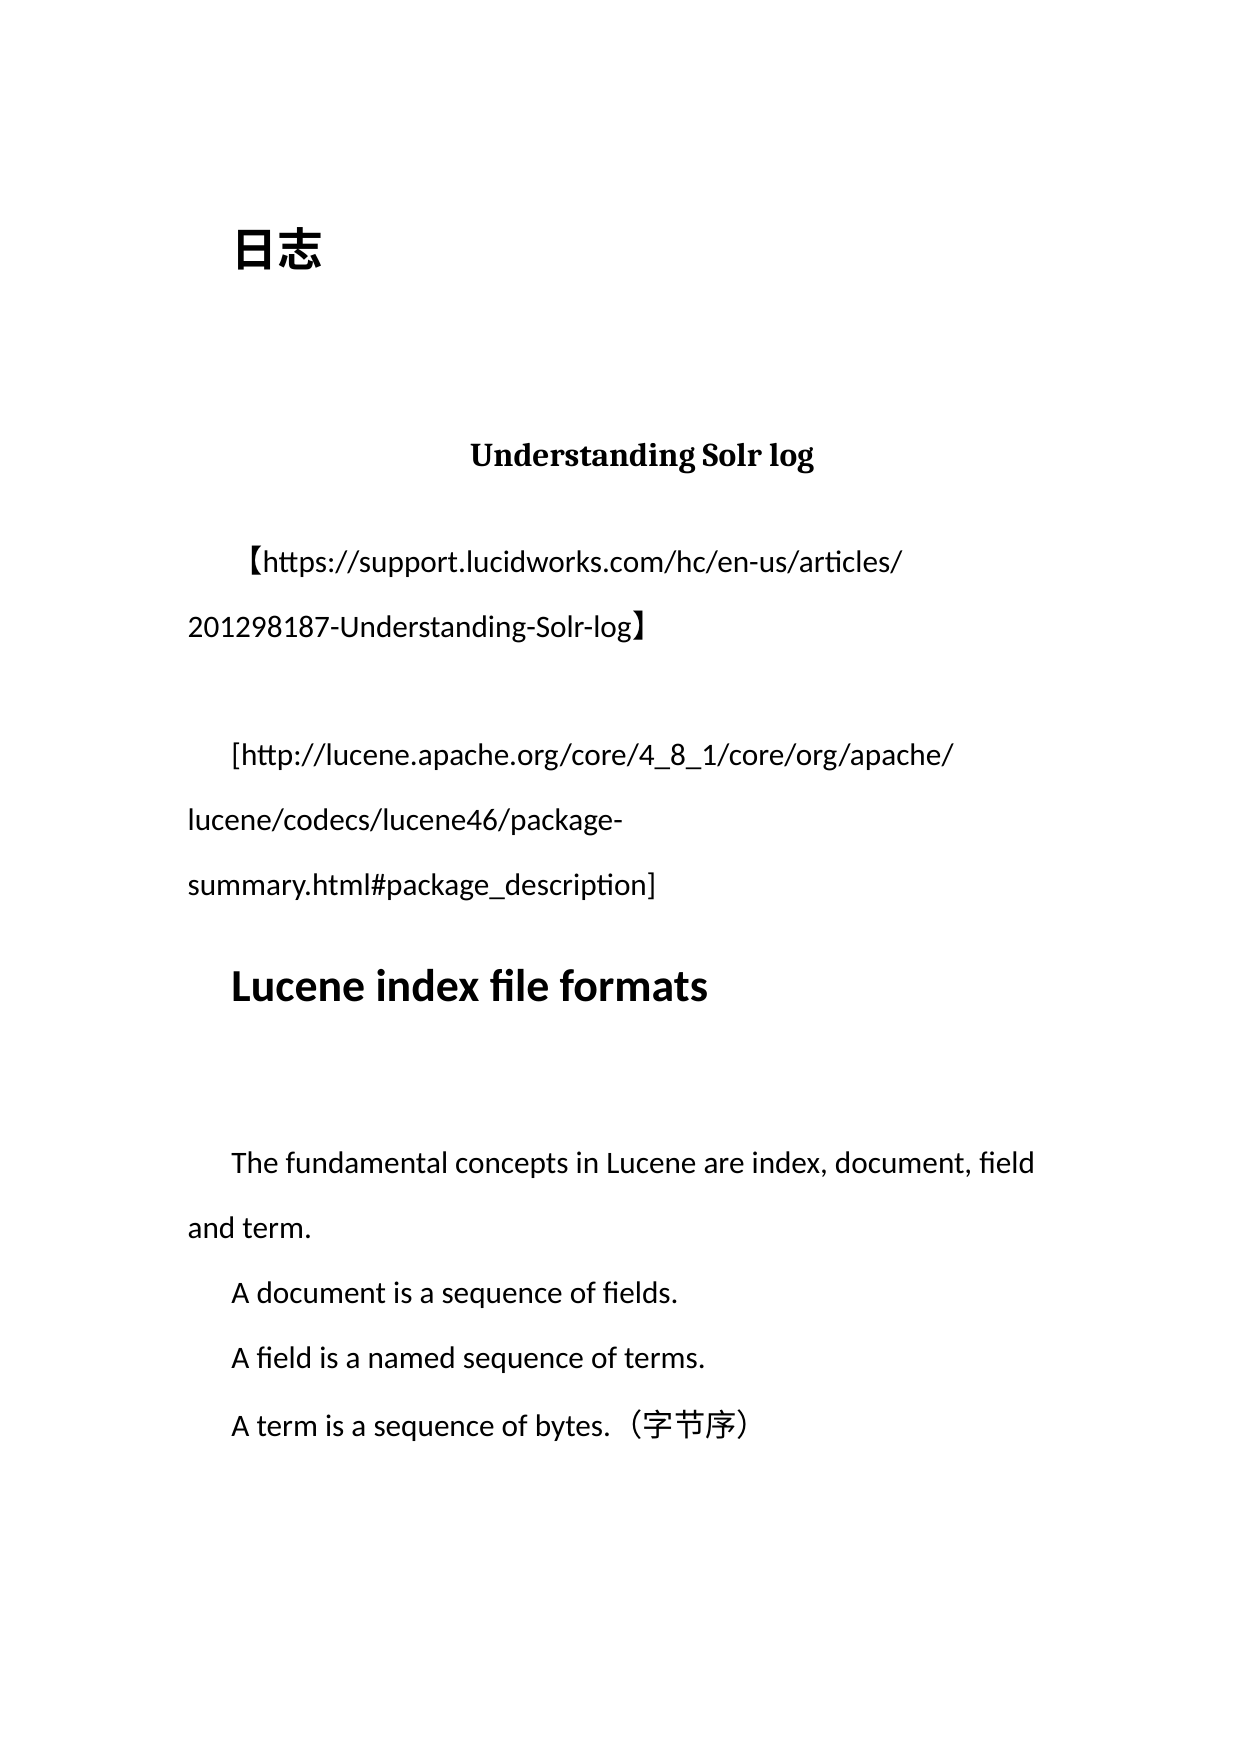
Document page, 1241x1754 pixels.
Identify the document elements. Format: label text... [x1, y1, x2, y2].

text A term is a sequence of bytes.（字节序） [187, 1390, 1053, 1455]
subtitle 日志 [187, 197, 1053, 295]
text A field is a named sequence of terms. [187, 1325, 1053, 1390]
text A document is a sequence of fields. [187, 1260, 1053, 1325]
title Understanding Solr log [187, 423, 1053, 488]
text [http://lucene.apache.org/core/4_8_1/core/org/apache/lucene/codecs/lucene46/package-summary.html#package_description] [187, 722, 1053, 917]
text 【https://support.lucidworks.com/hc/en-us/articles/201298187-Understanding-Solr-log】 [187, 527, 1053, 657]
text The fundamental concepts in Lucene are index, document, field and term. [187, 1130, 1053, 1260]
subtitle Lucene index file formats [187, 952, 1053, 1017]
